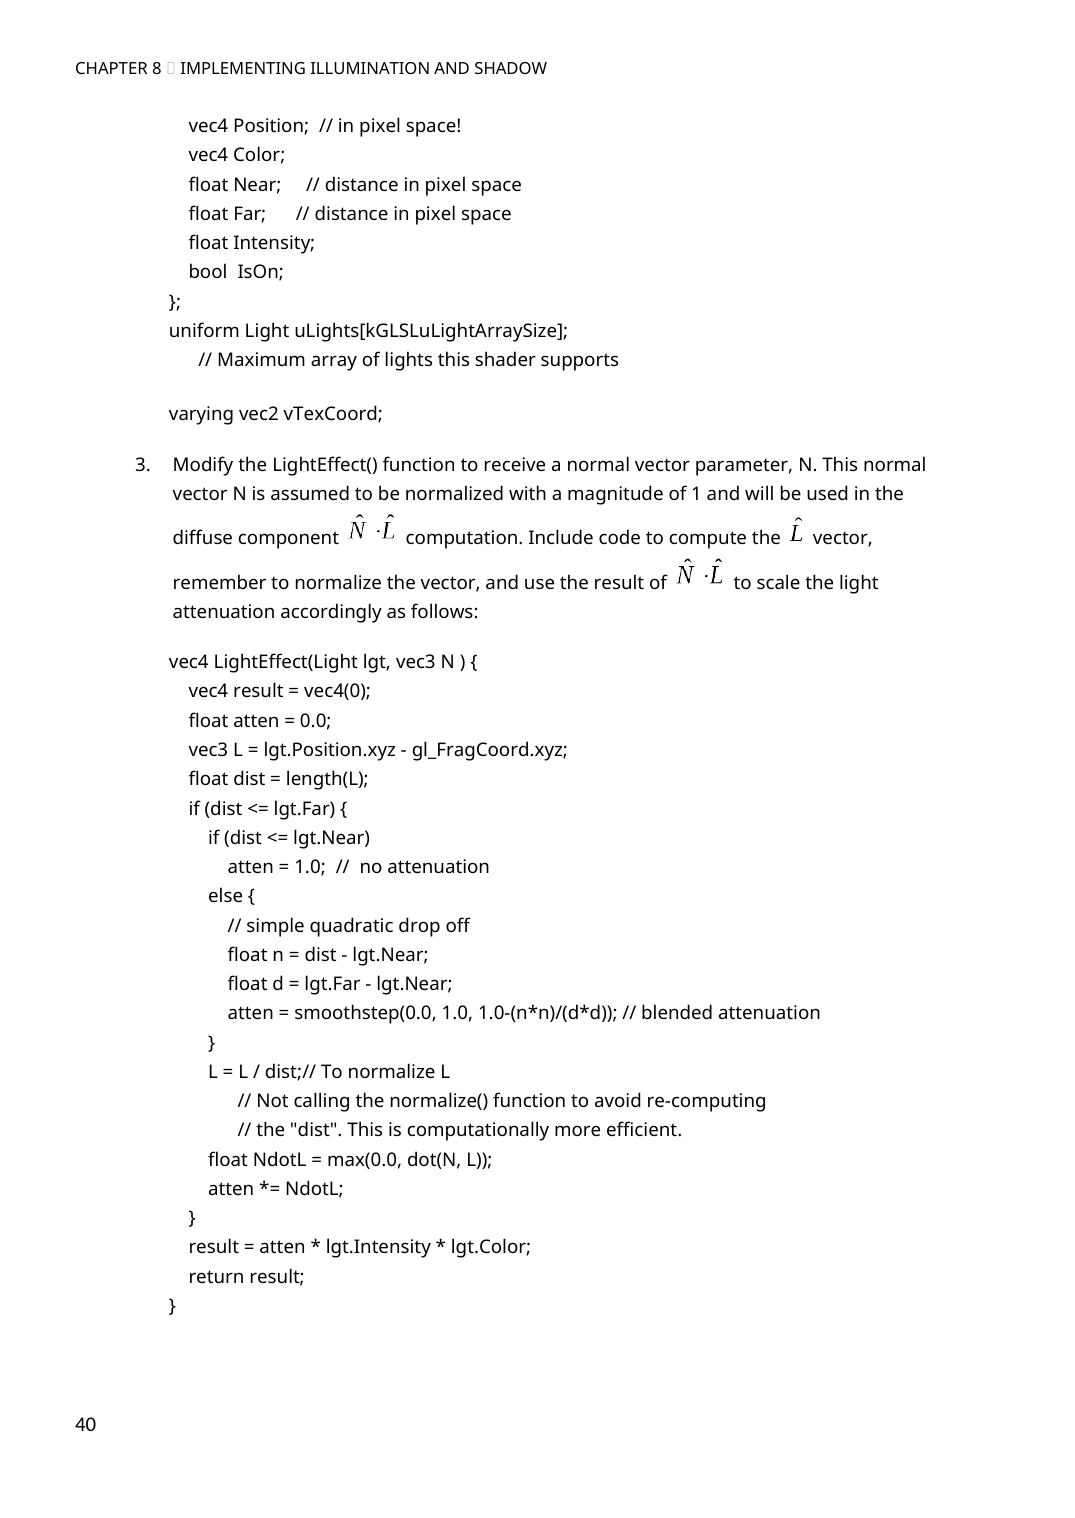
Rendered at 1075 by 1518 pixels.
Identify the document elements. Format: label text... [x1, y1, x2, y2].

text return result; [169, 1263, 962, 1289]
text // Maximum array of lights this shader supports [169, 347, 962, 372]
text vec4 LightEffect(Light lgt, vec3 N ) { [169, 648, 962, 674]
text if (dist <= lgt.Near) [169, 824, 962, 849]
text float d = lgt.Far - lgt.Near; [169, 970, 962, 996]
list Modify the LightEffect() function to receive a normal vector parameter, N. This normal vector N is assumed to be normalized with a magnitude of 1 and will be used in the diffuse component computation. Include code to compute the vector, remember to normalize the vector, and use the result of to scale the light attenuation accordingly as follows: [135, 451, 962, 624]
text bool IsOn; [169, 259, 962, 284]
text atten = smoothstep(0.0, 1.0, 1.0-(n*n)/(d*d)); // blended attenuation [169, 1000, 962, 1025]
text vec4 Color; [169, 142, 962, 167]
text float Far; // distance in pixel space [169, 200, 962, 226]
text vec4 Position; // in pixel space! [169, 112, 962, 138]
text float NdotL = max(0.0, dot(N, L)); [169, 1146, 962, 1172]
text } [169, 1029, 962, 1054]
text vec4 result = vec4(0); [169, 678, 962, 703]
text }; [169, 288, 962, 314]
text float n = dist - lgt.Near; [169, 941, 962, 967]
text float atten = 0.0; [169, 707, 962, 732]
text varying vec2 vTexCoord; [169, 401, 962, 426]
text vec3 L = lgt.Position.xyz - gl_FragCoord.xyz; [169, 736, 962, 762]
text // simple quadratic drop off [169, 912, 962, 937]
text else { [169, 883, 962, 908]
text // the "dist". This is computationally more efficient. [169, 1117, 962, 1142]
text uniform Light uLights[kGLSLuLightArraySize]; [169, 317, 962, 343]
text float Near; // distance in pixel space [169, 171, 962, 197]
text result = atten * lgt.Intensity * lgt.Color; [169, 1234, 962, 1259]
text } [169, 1292, 962, 1318]
text float Intensity; [169, 229, 962, 255]
text if (dist <= lgt.Far) { [169, 795, 962, 820]
text float dist = length(L); [169, 766, 962, 791]
text atten = 1.0; // no attenuation [169, 853, 962, 879]
text } [169, 1204, 962, 1230]
text L = L / dist;// To normalize L [169, 1058, 962, 1084]
text atten *= NdotL; [169, 1175, 962, 1201]
text // Not calling the normalize() function to avoid re-computing [169, 1087, 962, 1113]
